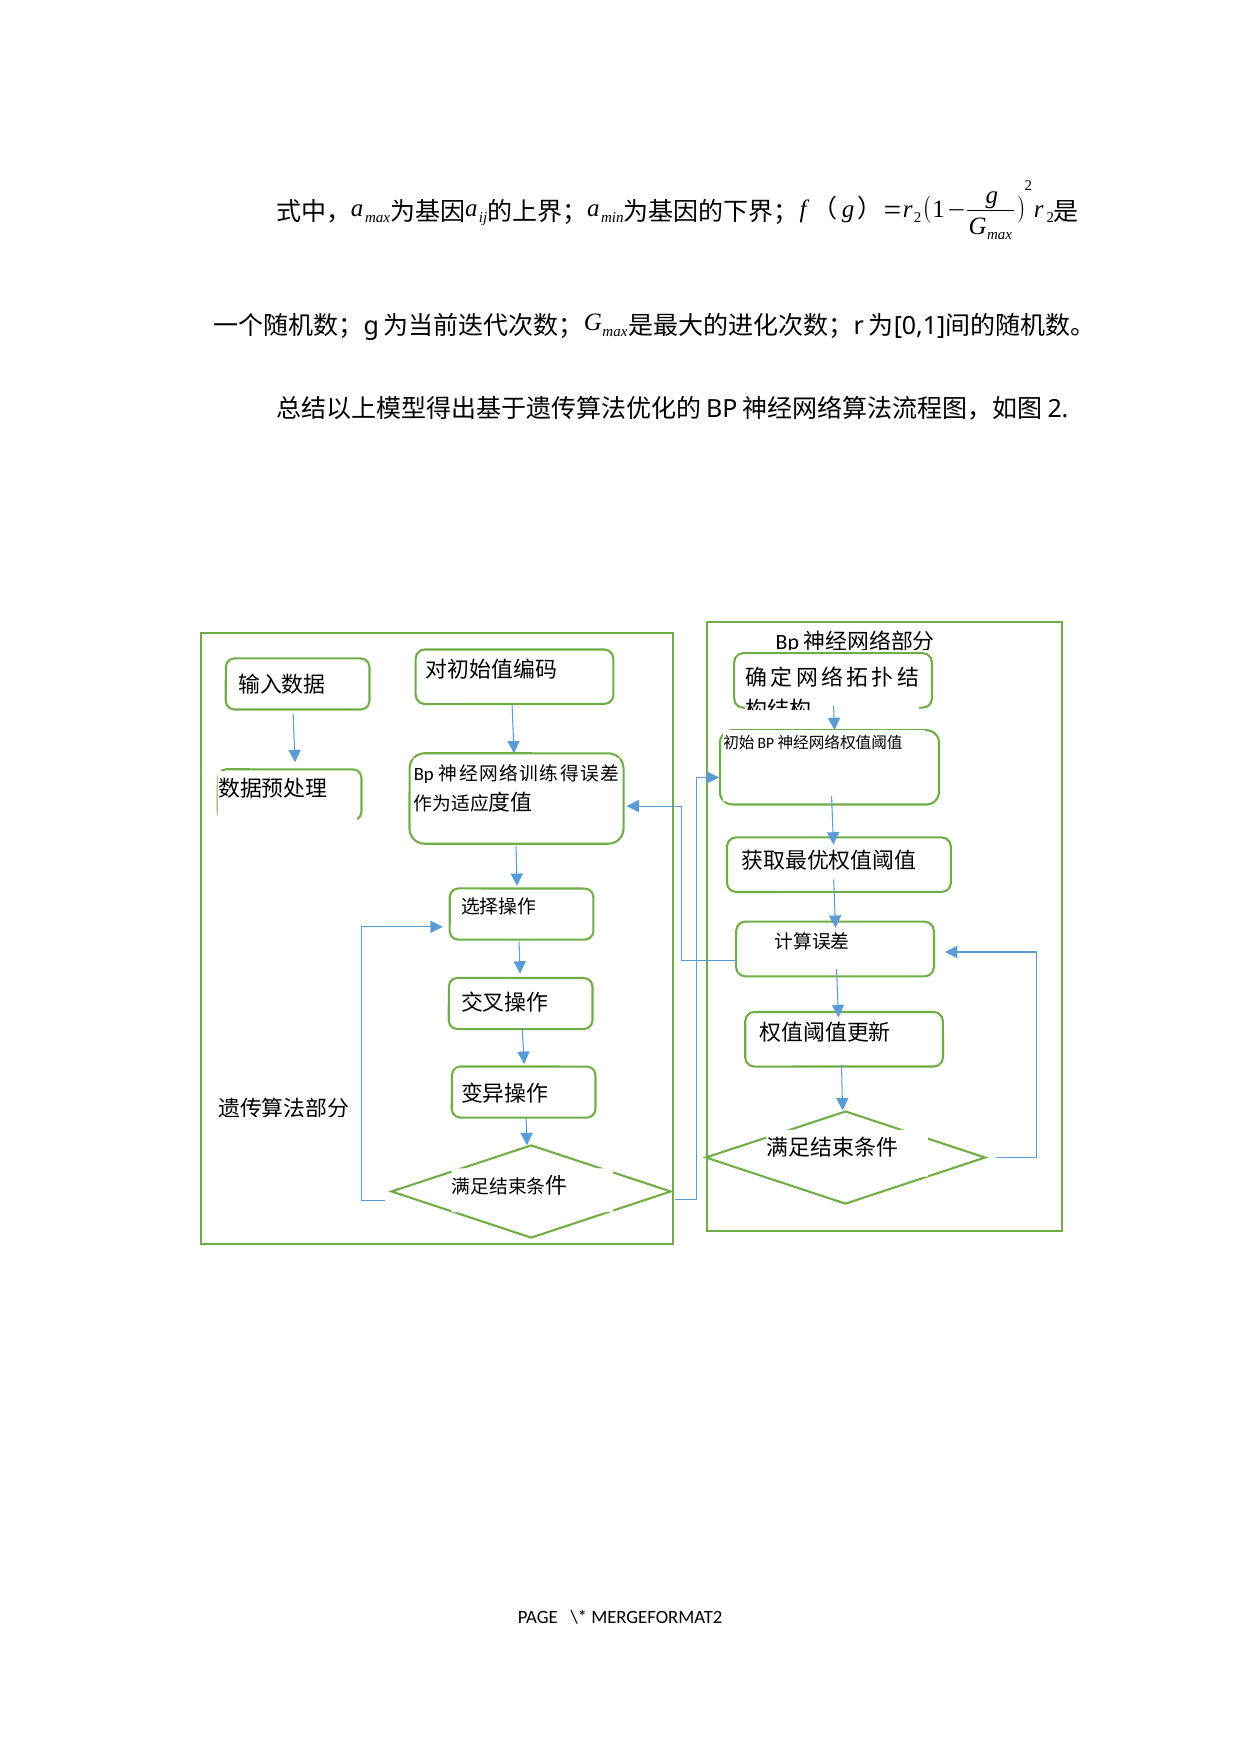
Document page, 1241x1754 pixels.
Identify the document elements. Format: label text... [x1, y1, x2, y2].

text 式中，为基因的上界；为基因的下界；是 一个随机数；g为当前迭代次数；是最大的进化次数；r为[0,1]间的随机数。 [213, 161, 1092, 356]
text 总结以上模型得出基于遗传算法优化的BP神经网络算法流程图，如图2. [213, 374, 1092, 439]
